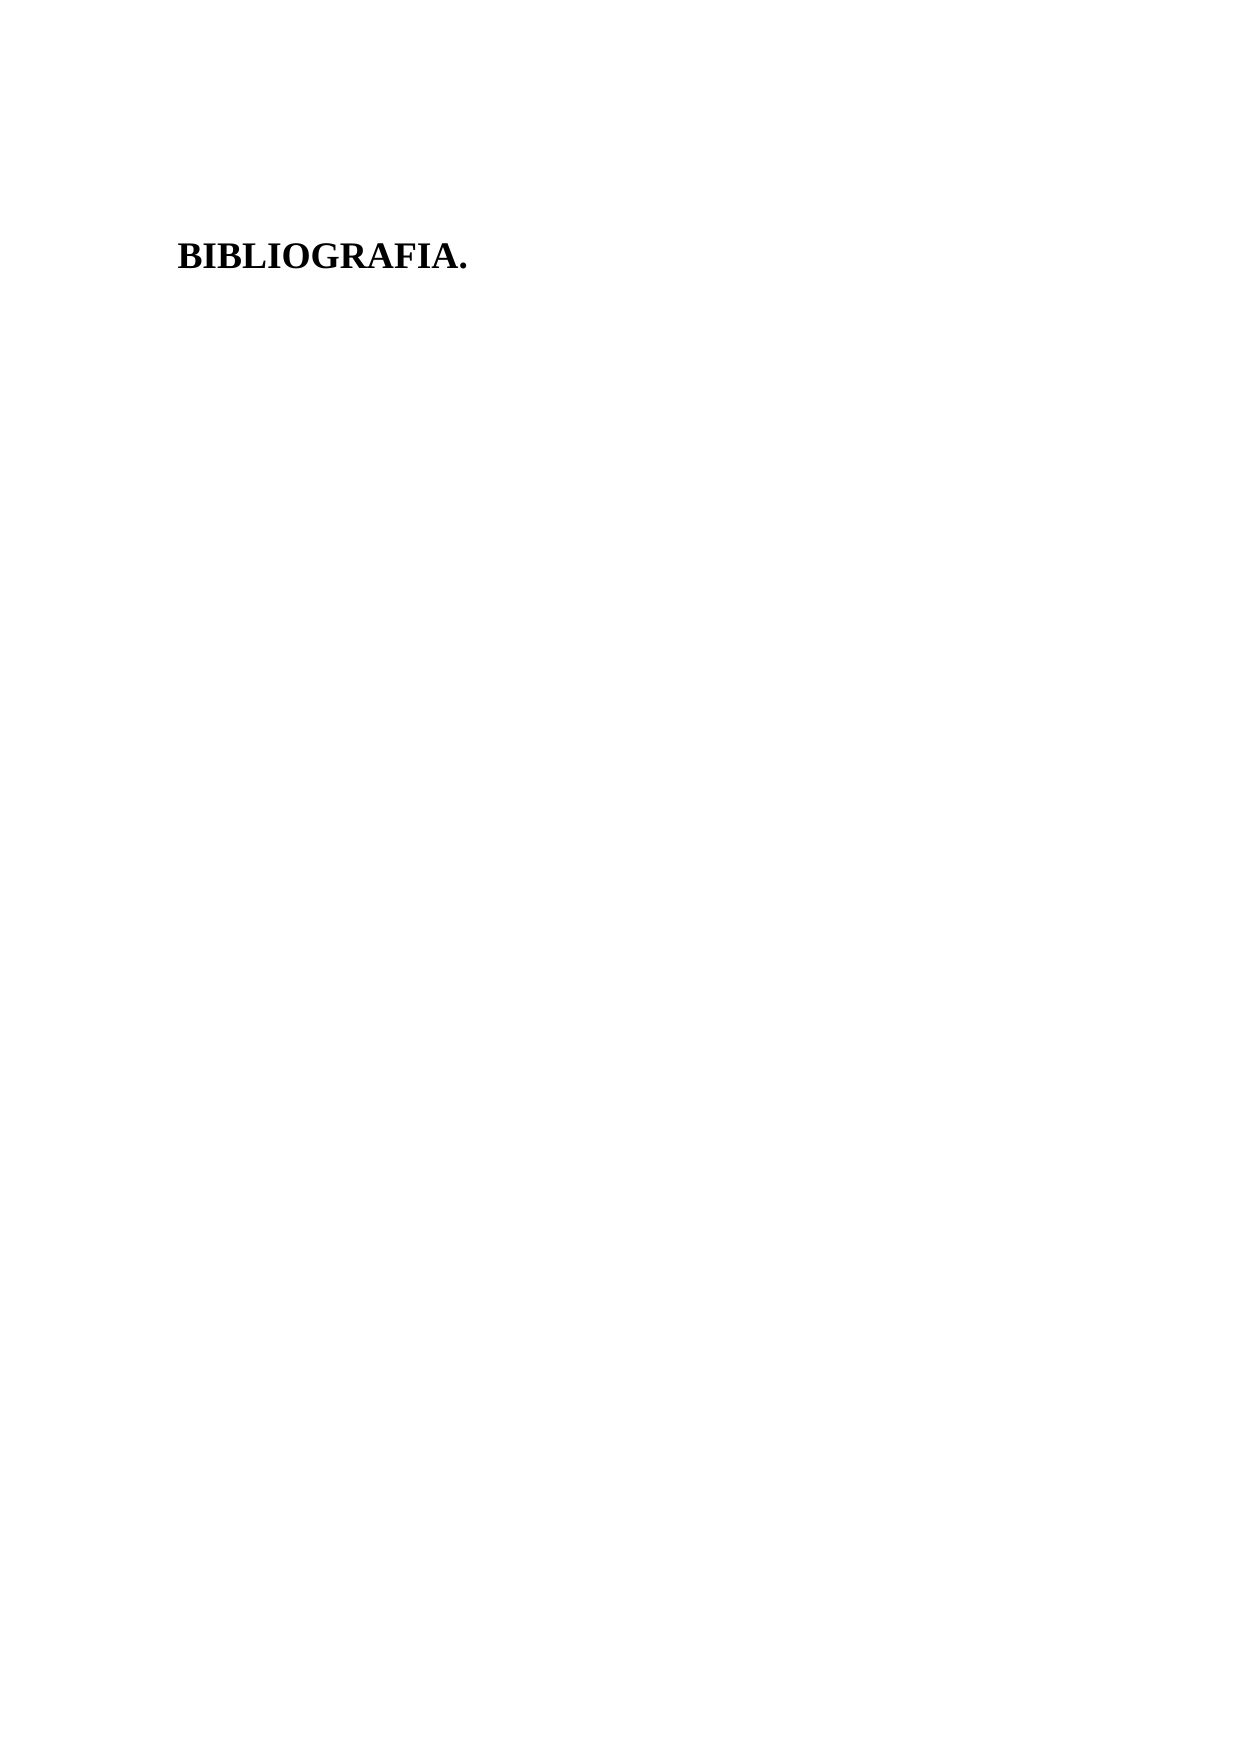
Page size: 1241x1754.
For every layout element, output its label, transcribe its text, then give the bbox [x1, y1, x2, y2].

text BIBLIOGRAFIA. [177, 234, 1063, 277]
